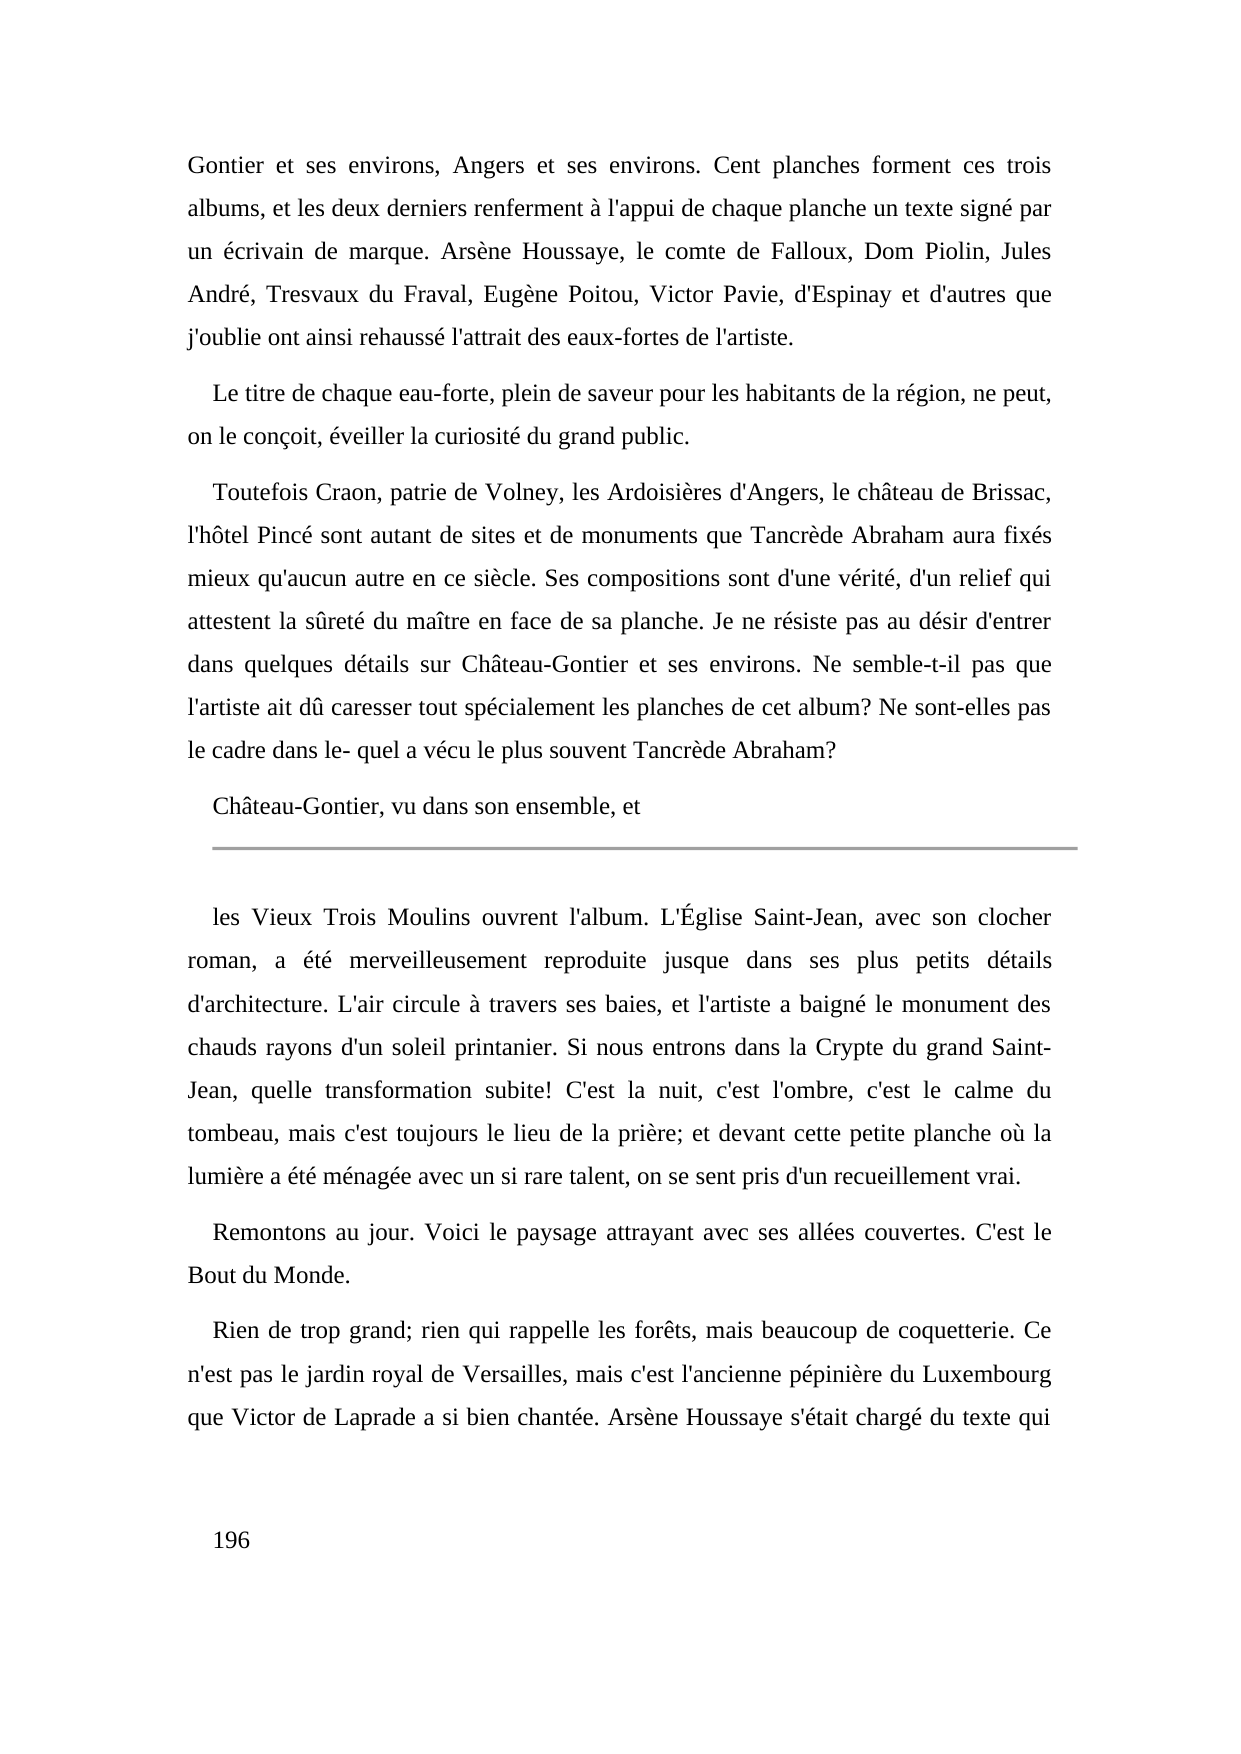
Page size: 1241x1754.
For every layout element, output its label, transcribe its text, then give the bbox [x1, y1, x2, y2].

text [187, 1316, 1053, 1431]
text Toutefois Craon, patrie de Volney, les Ardoisières d'Angers, le château de Brissac, l'hôtel Pincé sont autant de sites et de monuments que Tancrède Abraham aura fixés mieux qu'aucun autre en ce siècle. Ses compositions sont d'une vérité, d'un relief qui attestent la sûreté du maître en face de sa planche. Je ne résiste pas au désir d'entrer dans quelques détails sur Château-Gontier et ses environs. Ne semble-t-il pas que l'artiste ait dû caresser tout spécialement les planches de cet album? Ne sont-elles pas le cadre dans le- quel a vécu le plus souvent Tancrède Abraham? [187, 477, 1053, 764]
text Le titre de chaque eau-forte, plein de saveur pour les habitants de la région, ne peut, on le conçoit, éveiller la curiosité du grand public. [187, 378, 1053, 450]
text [187, 150, 1053, 351]
text Remontons au jour. Voici le paysage attrayant avec ses allées couvertes. C'est le Bout du Monde. [187, 1217, 1053, 1289]
text Château-Gontier, vu dans son ensemble, et [187, 791, 1053, 820]
text les Vieux Trois Moulins ouvrent l'album. L'Église Saint-Jean, avec son clocher roman, a été merveilleusement reproduite jusque dans ses plus petits détails d'architecture. L'air circule à travers ses baies, et l'artiste a baigné le monument des chauds rayons d'un soleil printanier. Si nous entrons dans la Crypte du grand Saint- Jean, quelle transformation subite! C'est la nuit, c'est l'ombre, c'est le calme du tombeau, mais c'est toujours le lieu de la prière; et devant cette petite planche où la lumière a été ménagée avec un si rare talent, on se sent pris d'un recueillement vrai. [187, 902, 1053, 1190]
